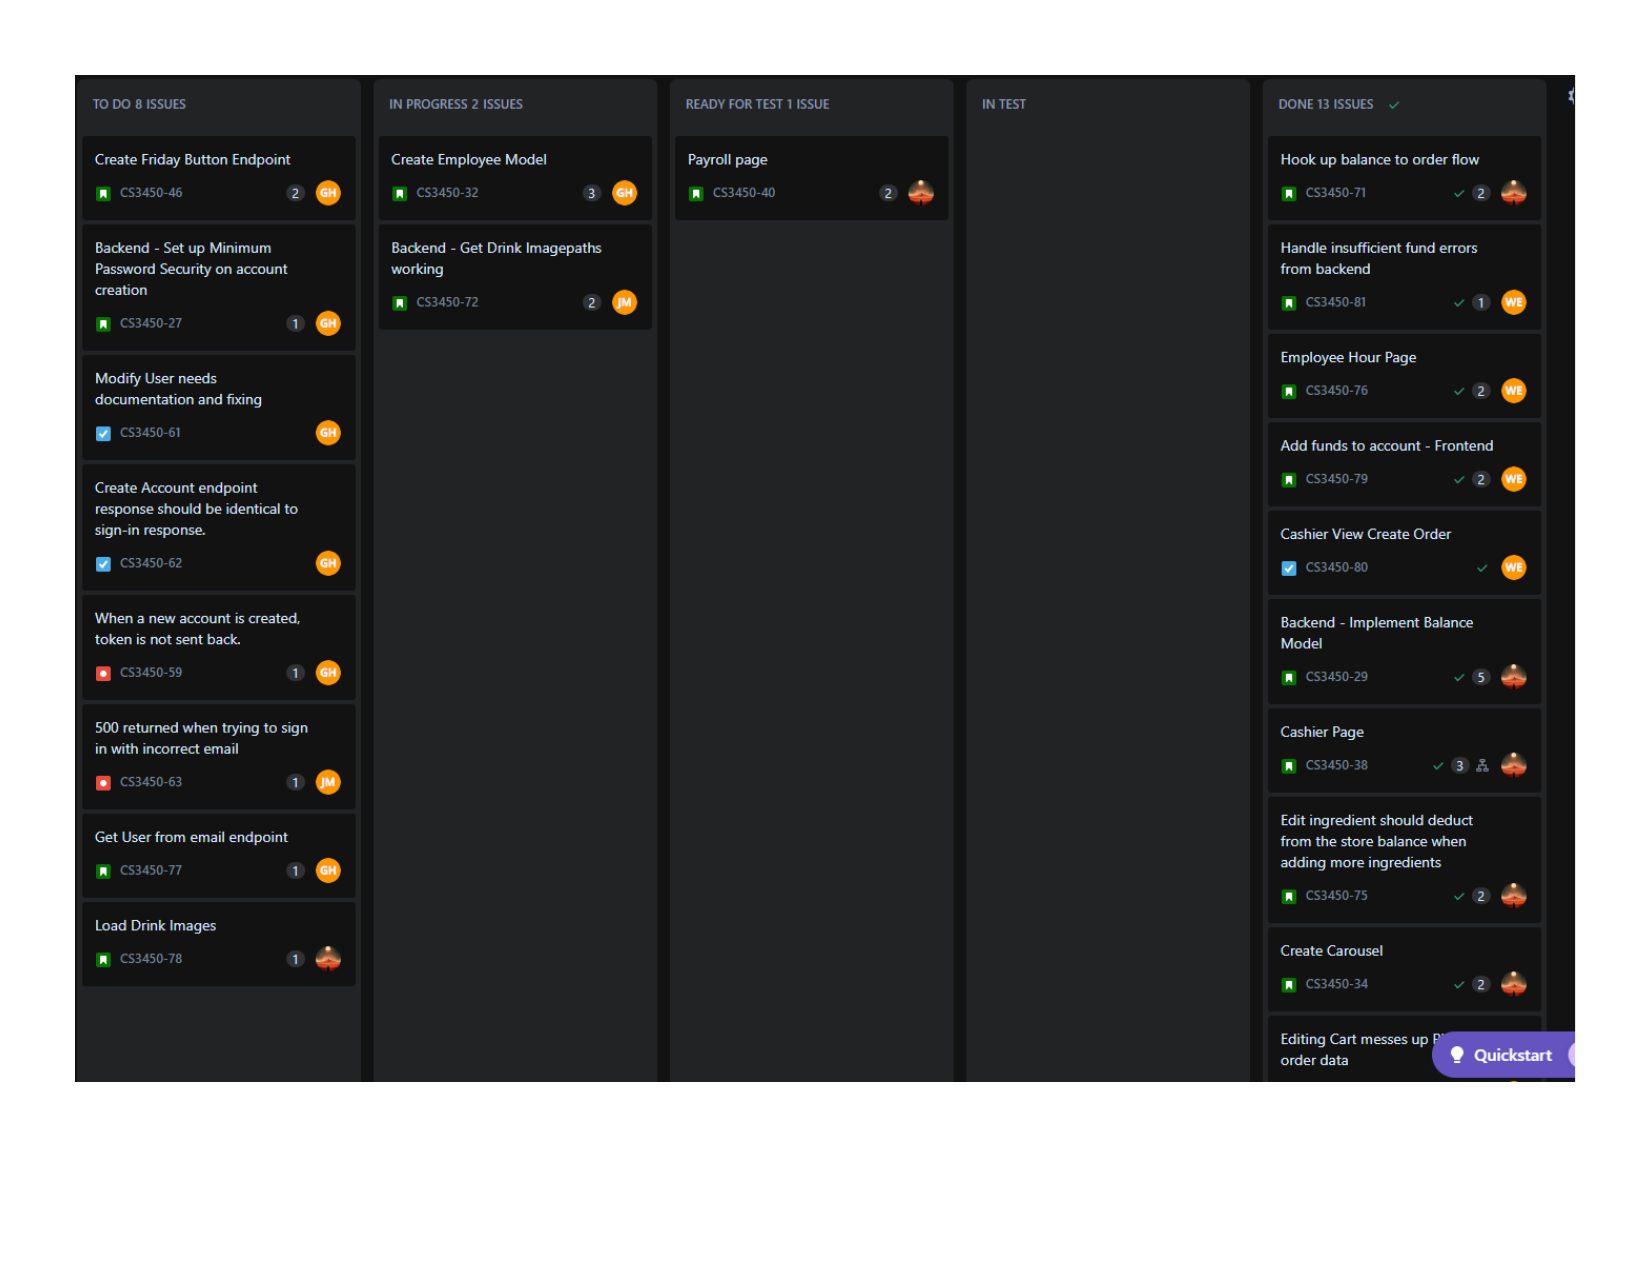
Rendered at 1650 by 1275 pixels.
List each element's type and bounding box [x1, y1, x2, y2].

picture [75, 75, 1575, 1082]
